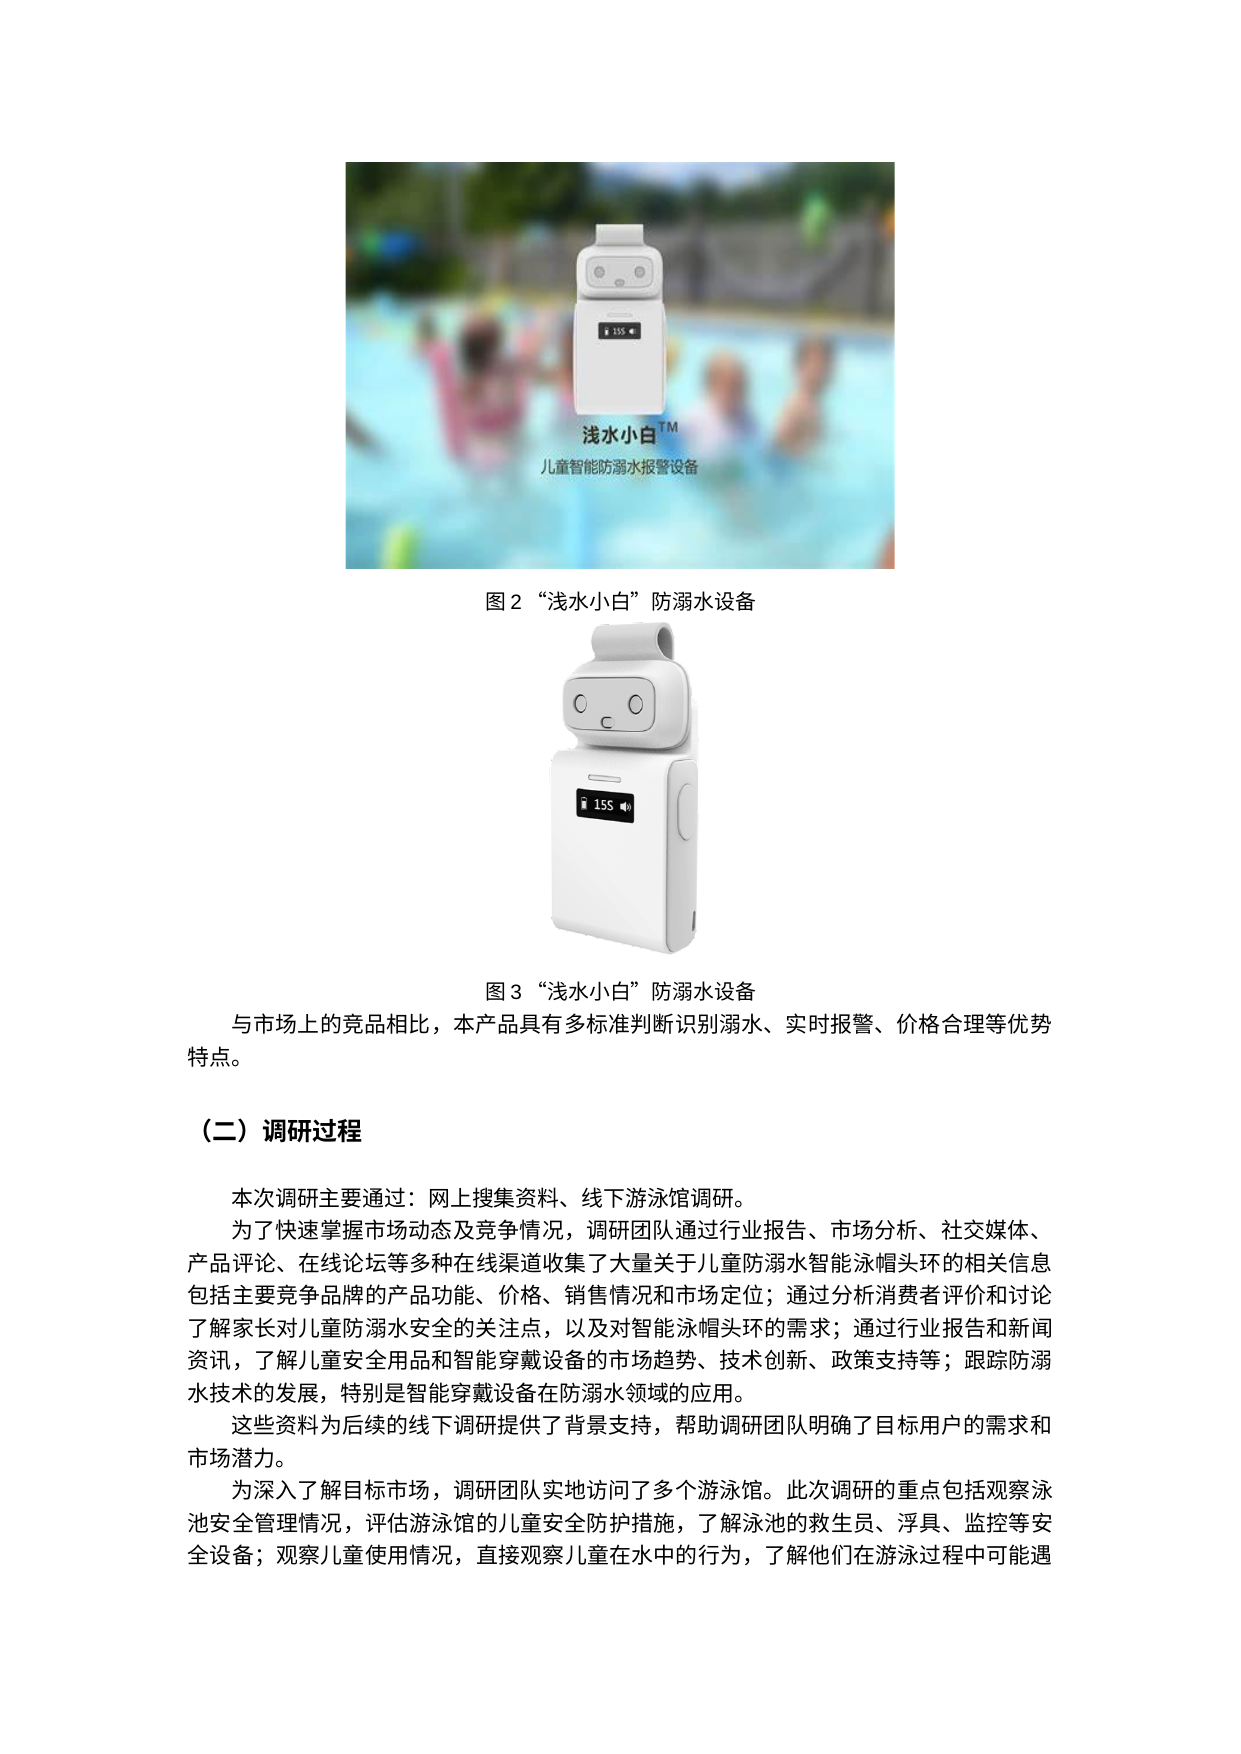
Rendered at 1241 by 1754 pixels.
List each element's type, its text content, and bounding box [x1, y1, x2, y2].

picture [345, 162, 895, 569]
picture [387, 617, 853, 960]
text 图 3 “浅水小白”防溺水设备 [187, 974, 1053, 1007]
text 为了快速掌握市场动态及竞争情况，调研团队通过行业报告、市场分析、社交媒体、产品评论、在线论坛等多种在线渠道收集了大量关于儿童防溺水智能泳帽头环的相关信息。包括主要竞争品牌的产品功能、价格、销售情况和市场定位；通过分析消费者评价和讨论，了解家长对儿童防溺水安全的关注点，以及对智能泳帽头环的需求；通过行业报告和新闻资讯，了解儿童安全用品和智能穿戴设备的市场趋势、技术创新、政策支持等；跟踪防溺水技术的发展，特别是智能穿戴设备在防溺水领域的应用。 [187, 1213, 1053, 1408]
text 本次调研主要通过：网上搜集资料、线下游泳馆调研。 [187, 1180, 1053, 1213]
subtitle （二）调研过程 [187, 1097, 1053, 1162]
text 与市场上的竞品相比，本产品具有多标准判断识别溺水、实时报警、价格合理等优势特点。 [187, 1007, 1053, 1072]
text 这些资料为后续的线下调研提供了背景支持，帮助调研团队明确了目标用户的需求和市场潜力。 [187, 1408, 1053, 1473]
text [187, 1473, 1053, 1570]
text 图 2 “浅水小白”防溺水设备 [187, 584, 1053, 617]
